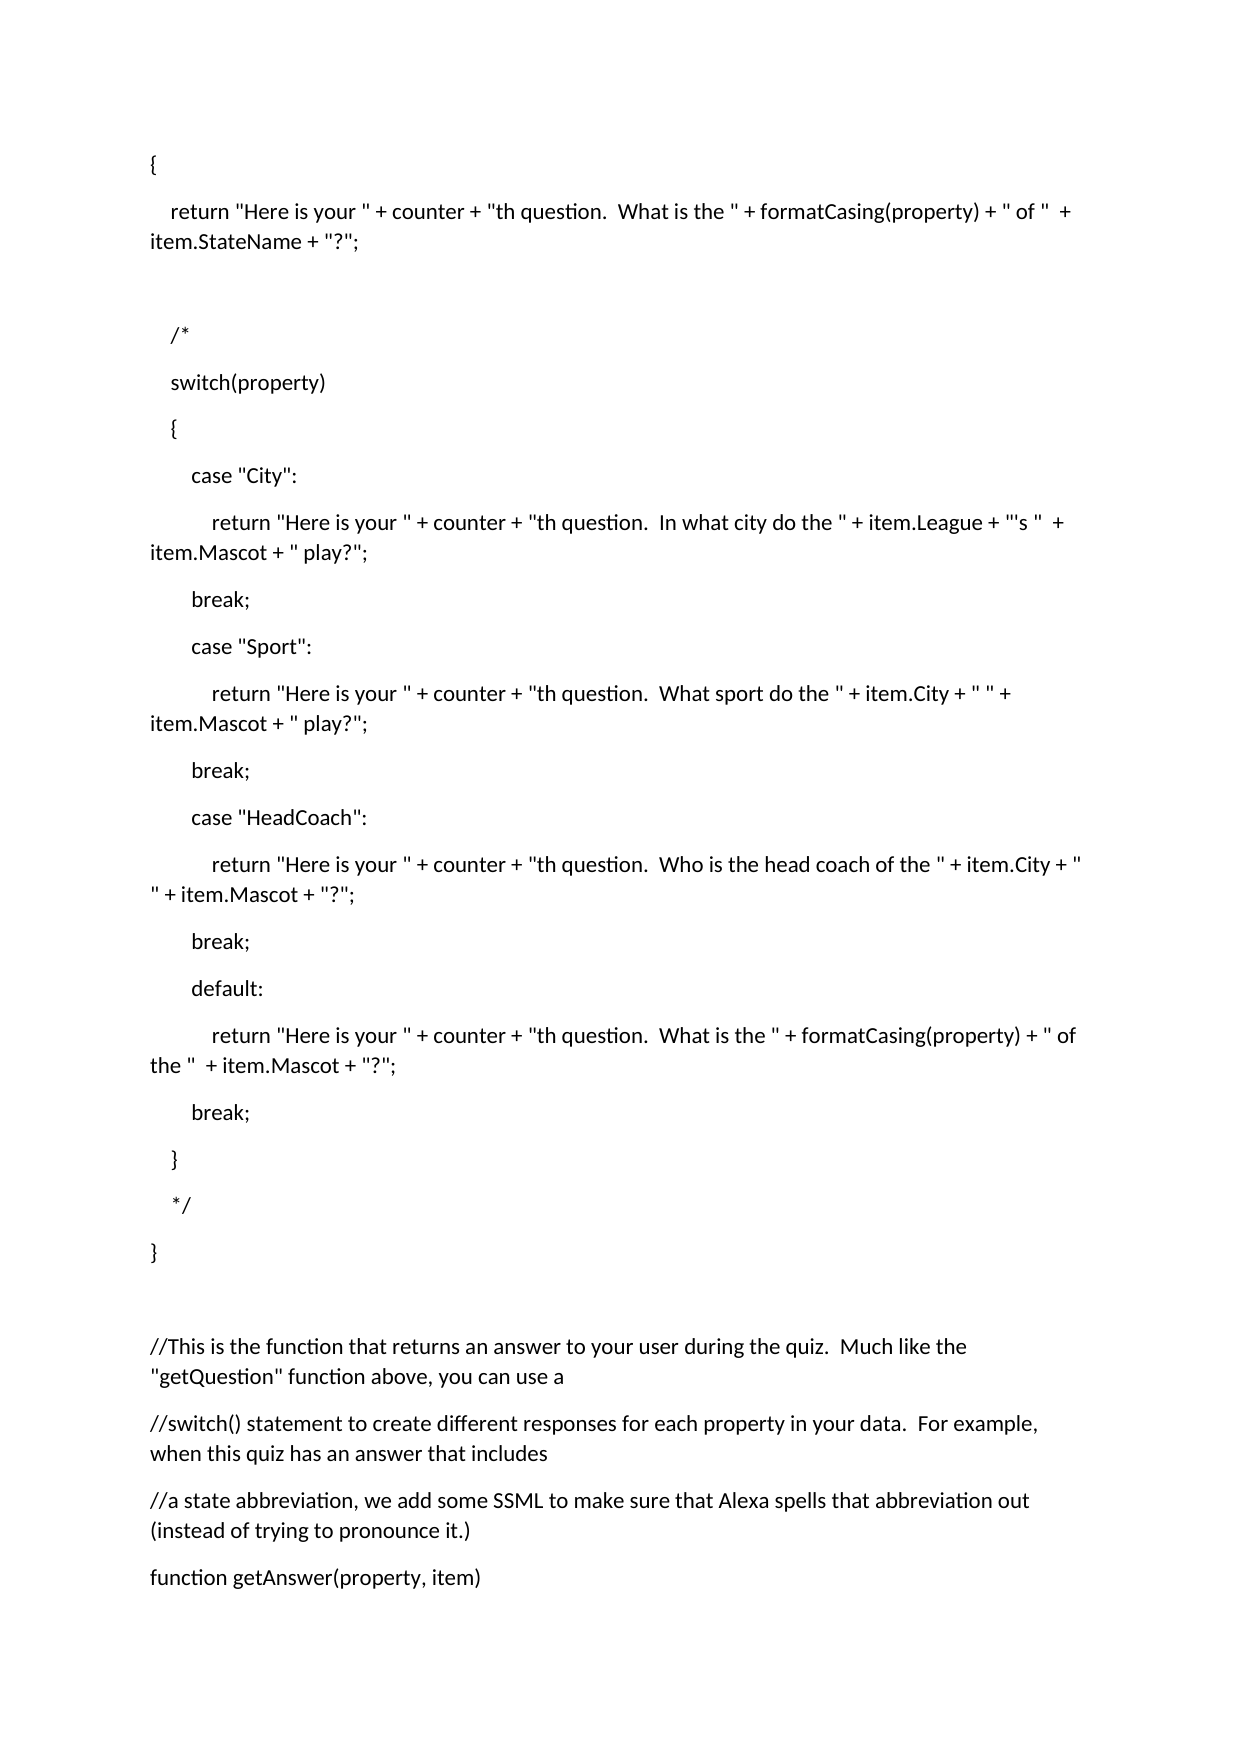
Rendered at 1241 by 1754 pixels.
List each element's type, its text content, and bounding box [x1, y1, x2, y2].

text break; [150, 927, 1090, 955]
text case "Sport": [150, 632, 1090, 660]
text function getAnswer(property, item) [150, 1563, 1090, 1592]
text return "Here is your " + counter + "th question. What is the " + formatCasing(property) + " of " + item.StateName + "?"; [150, 197, 1090, 255]
text //a state abbreviation, we add some SSML to make sure that Alexa spells that abbreviation out (instead of trying to pronounce it.) [150, 1486, 1090, 1545]
text } [150, 1145, 1090, 1173]
text switch(property) [150, 368, 1090, 396]
text break; [150, 585, 1090, 613]
text case "HeadCoach": [150, 803, 1090, 831]
text //switch() statement to create different responses for each property in your data. For example, when this quiz has an answer that includes [150, 1409, 1090, 1468]
text break; [150, 756, 1090, 784]
text default: [150, 974, 1090, 1002]
text /* [150, 321, 1090, 349]
text //This is the function that returns an answer to your user during the quiz. Much like the "getQuestion" function above, you can use a [150, 1332, 1090, 1391]
text case "City": [150, 461, 1090, 489]
text break; [150, 1098, 1090, 1126]
text return "Here is your " + counter + "th question. Who is the head coach of the " + item.City + " " + item.Mascot + "?"; [150, 850, 1090, 908]
text */ [150, 1192, 1090, 1220]
text return "Here is your " + counter + "th question. In what city do the " + item.League + "'s " + item.Mascot + " play?"; [150, 508, 1090, 567]
text } [150, 1238, 1090, 1267]
text { [150, 150, 1090, 178]
text return "Here is your " + counter + "th question. What sport do the " + item.City + " " + item.Mascot + " play?"; [150, 679, 1090, 737]
text { [150, 414, 1090, 443]
text return "Here is your " + counter + "th question. What is the " + formatCasing(property) + " of the " + item.Mascot + "?"; [150, 1021, 1090, 1079]
